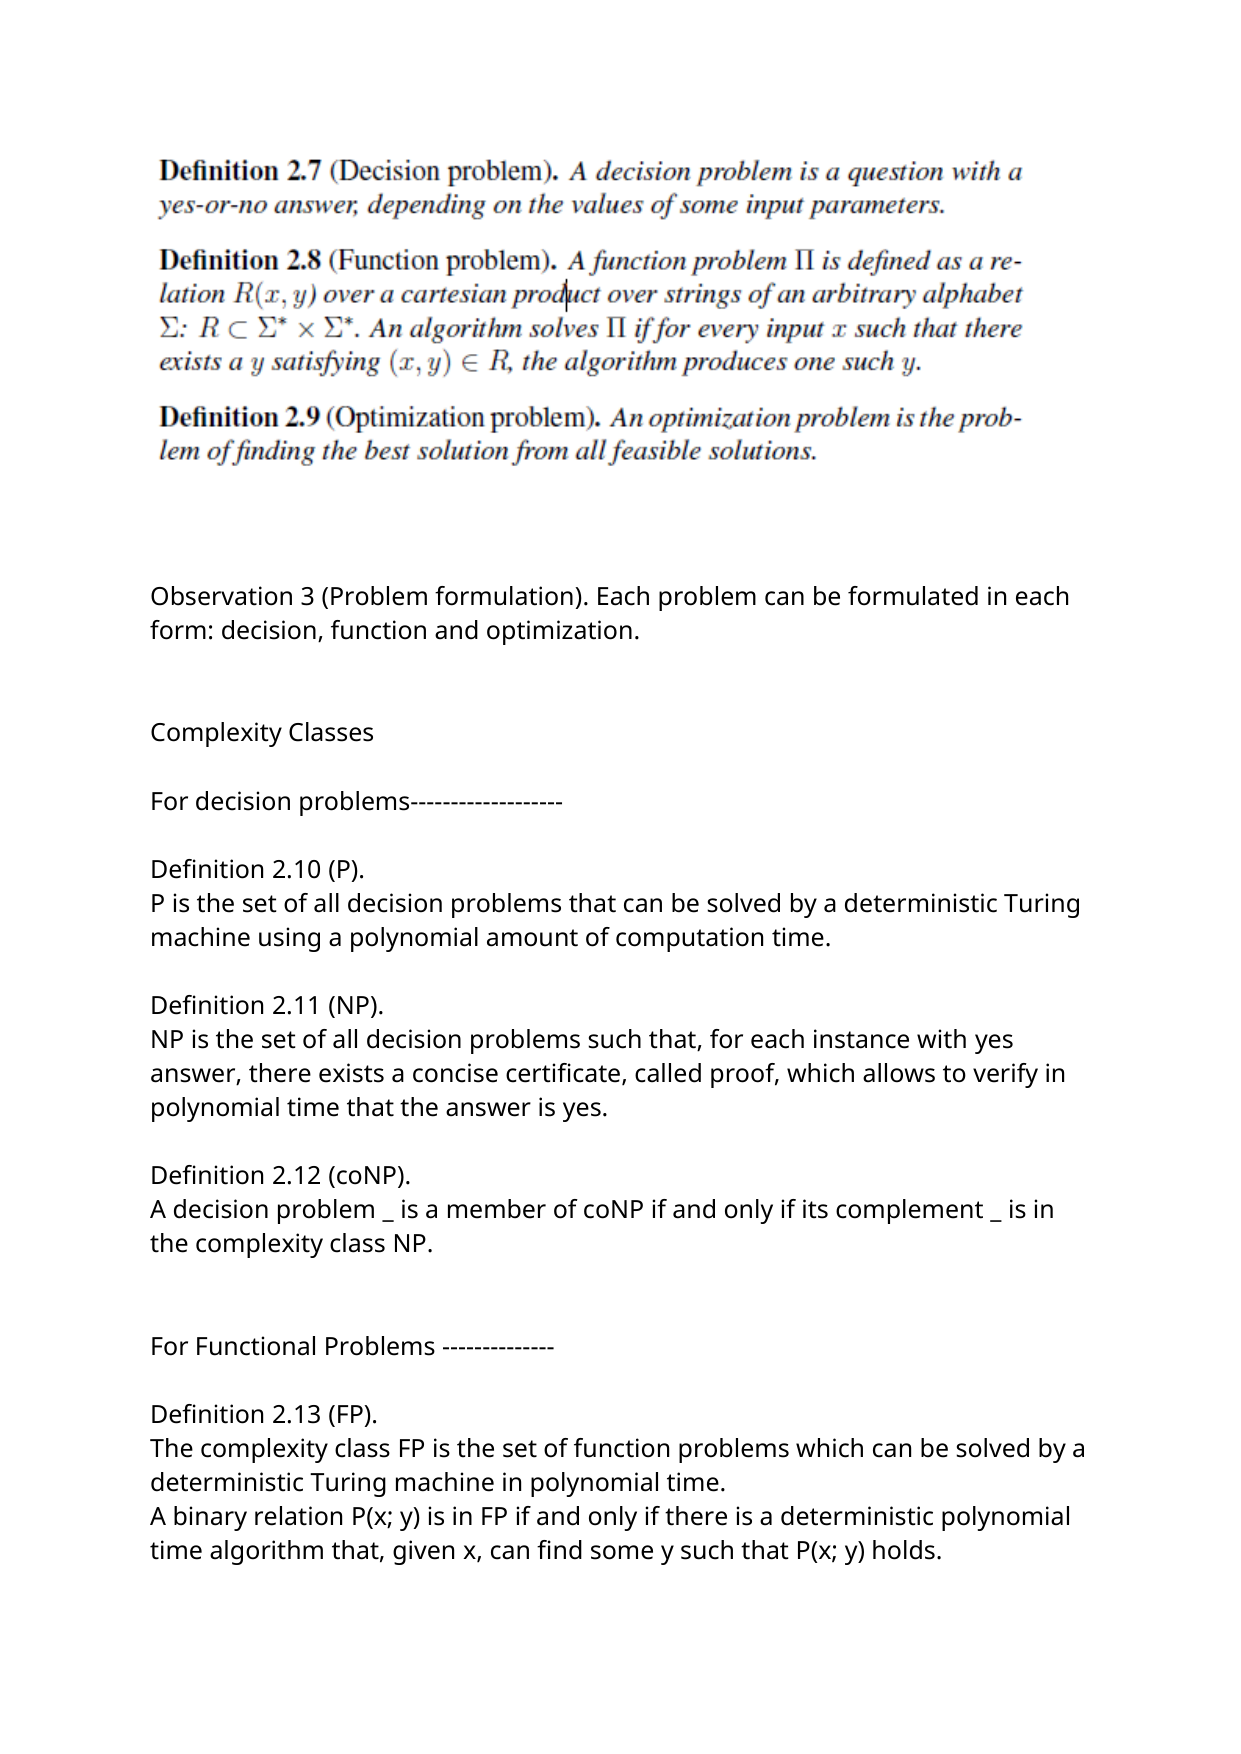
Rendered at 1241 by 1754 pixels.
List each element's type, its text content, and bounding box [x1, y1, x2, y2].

text P is the set of all decision problems that can be solved by a deterministic Turing machine using a polynomial amount of computation time. [150, 885, 1090, 953]
text Complexity Classes [150, 715, 1090, 749]
text Definition 2.13 (FP). [150, 1396, 1090, 1430]
text For decision problems------------------- [150, 783, 1090, 817]
text NP is the set of all decision problems such that, for each instance with yes answer, there exists a concise certificate, called proof, which allows to verify in polynomial time that the answer is yes. [150, 1022, 1090, 1124]
picture [150, 150, 1043, 477]
text Definition 2.11 (NP). [150, 987, 1090, 1022]
text The complexity class FP is the set of function problems which can be solved by a deterministic Turing machine in polynomial time. [150, 1430, 1090, 1498]
text Definition 2.10 (P). [150, 851, 1090, 885]
text Definition 2.12 (coNP). [150, 1158, 1090, 1192]
text For Functional Problems -------------- [150, 1328, 1090, 1362]
text A decision problem _ is a member of coNP if and only if its complement _ is in the complexity class NP. [150, 1192, 1090, 1260]
text A binary relation P(x; y) is in FP if and only if there is a deterministic polynomial time algorithm that, given x, can find some y such that P(x; y) holds. [150, 1498, 1090, 1567]
text Observation 3 (Problem formulation). Each problem can be formulated in each form: decision, function and optimization. [150, 579, 1090, 647]
